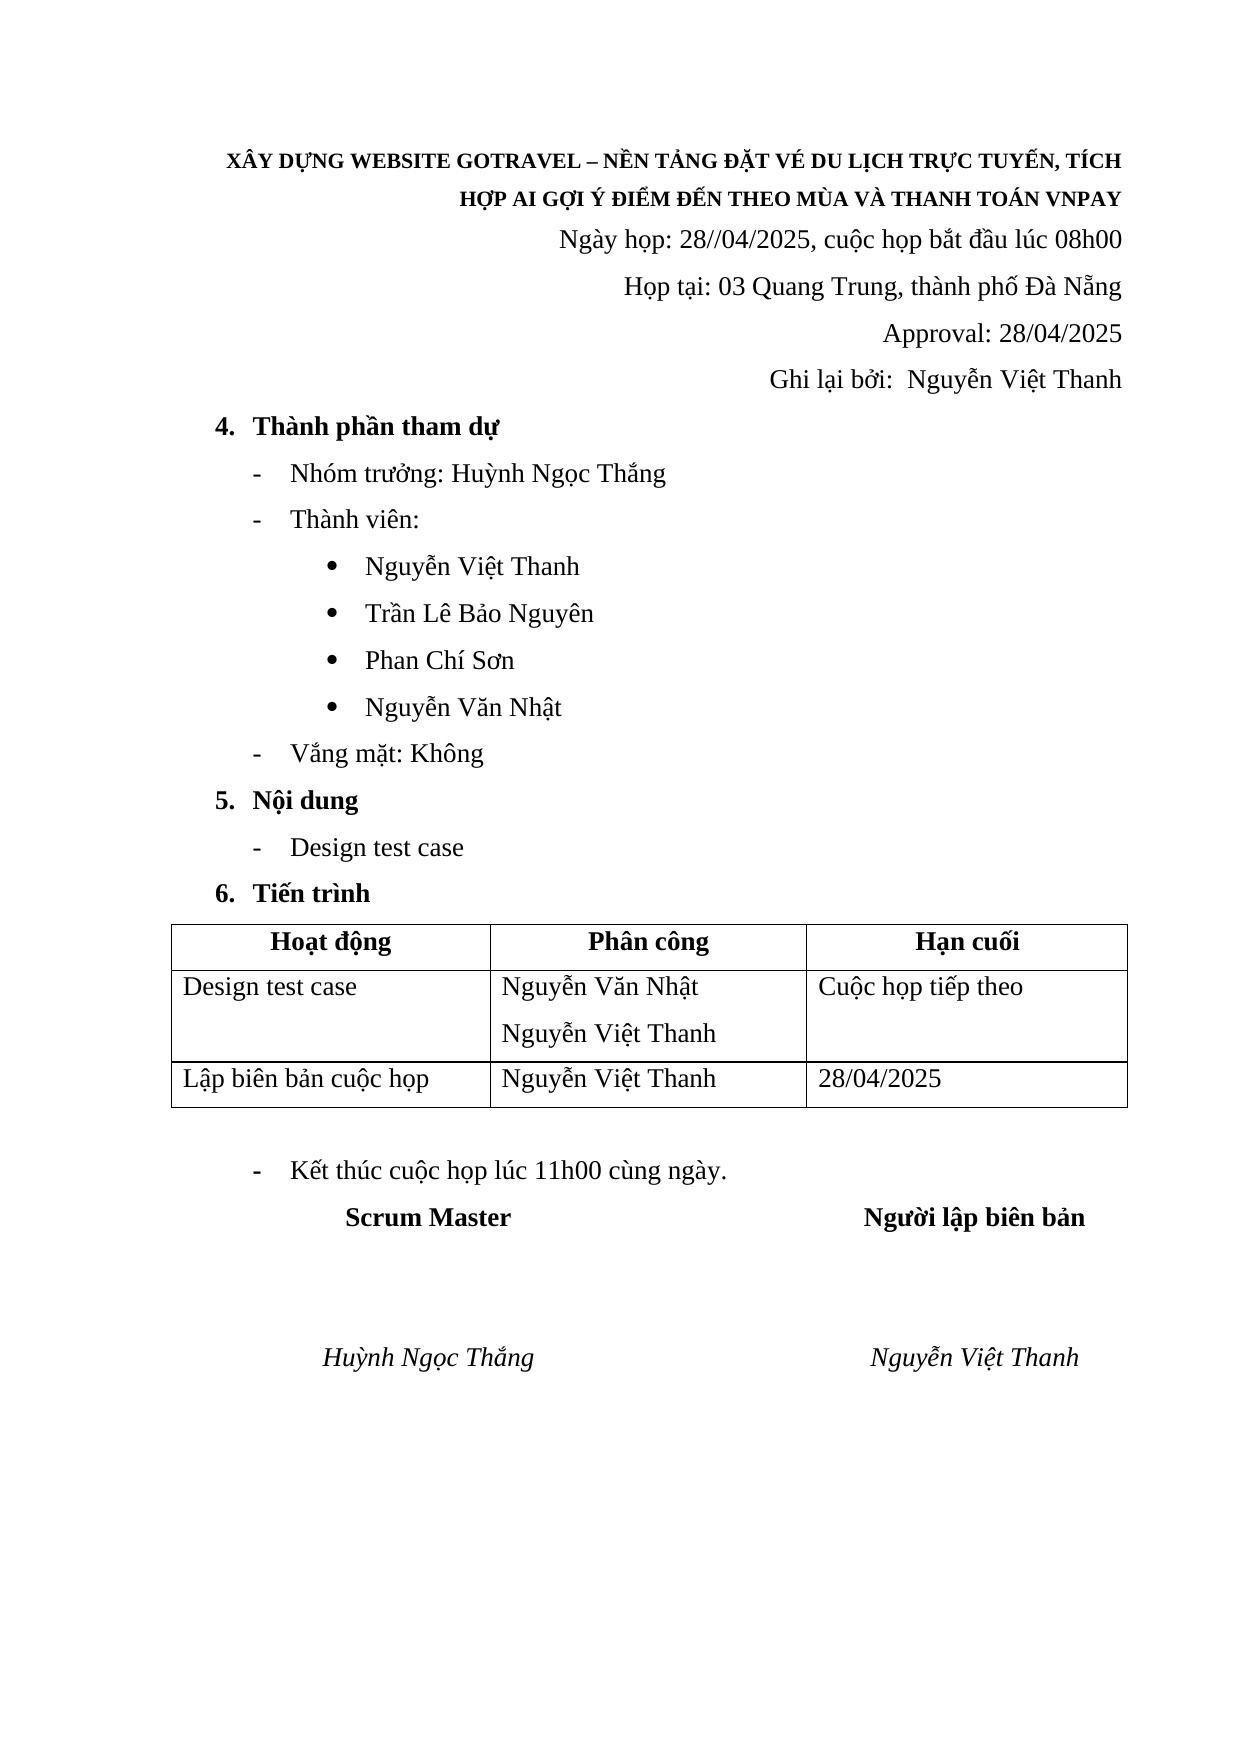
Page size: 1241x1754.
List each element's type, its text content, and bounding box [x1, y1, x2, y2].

table_cell Design test case [172, 971, 490, 1061]
list Nhóm trưởng: Huỳnh Ngọc Thắng [252, 457, 1122, 488]
text Approval: 28/04/2025 [177, 317, 1122, 348]
table_header Hoạt động [172, 925, 490, 969]
text Họp tại: 03 Quang Trung, thành phố Đà Nẵng [177, 270, 1122, 301]
list Nội dung [215, 784, 1122, 815]
list Thành viên: [252, 503, 1122, 534]
table_cell Cuộc họp tiếp theo [807, 971, 1127, 1061]
text Scrum Master Người lập biên bản [290, 1201, 1122, 1232]
table_cell 28/04/2025 [807, 1063, 1127, 1107]
text Ghi lại bởi: Nguyễn Việt Thanh [177, 363, 1122, 394]
list Kết thúc cuộc họp lúc 11h00 cùng ngày. [252, 1154, 1122, 1186]
list Phan Chí Sơn [327, 644, 1122, 675]
table_header Hạn cuối [807, 925, 1127, 969]
list Tiến trình [215, 877, 1122, 909]
table_cell Nguyễn Văn Nhật Nguyễn Việt Thanh [491, 971, 806, 1061]
list Thành phần tham dự [215, 410, 1122, 441]
text Ngày họp: 28//04/2025, cuộc họp bắt đầu lúc 08h00 [177, 223, 1122, 254]
list Design test case [252, 831, 1122, 862]
table_header Phân công [491, 925, 806, 969]
table_cell Lập biên bản cuộc họp [172, 1063, 490, 1107]
list Nguyễn Việt Thanh [327, 550, 1122, 581]
list Vắng mặt: Không [252, 737, 1122, 769]
text XÂY DỰNG WEBSITE GOTRAVEL – NỀN TẢNG ĐẶT VÉ DU LỊCH TRỰC TUYẾN, TÍCH HỢP AI GỢI Ý ĐIỂM ĐẾN THEO MÙA VÀ THANH TOÁN VNPAY [177, 148, 1122, 211]
table_cell Nguyễn Việt Thanh [491, 1063, 806, 1107]
list Nguyễn Văn Nhật [327, 691, 1122, 722]
text Huỳnh Ngọc Thắng Nguyễn Việt Thanh [290, 1341, 1122, 1372]
list Trần Lê Bảo Nguyên [327, 597, 1122, 628]
